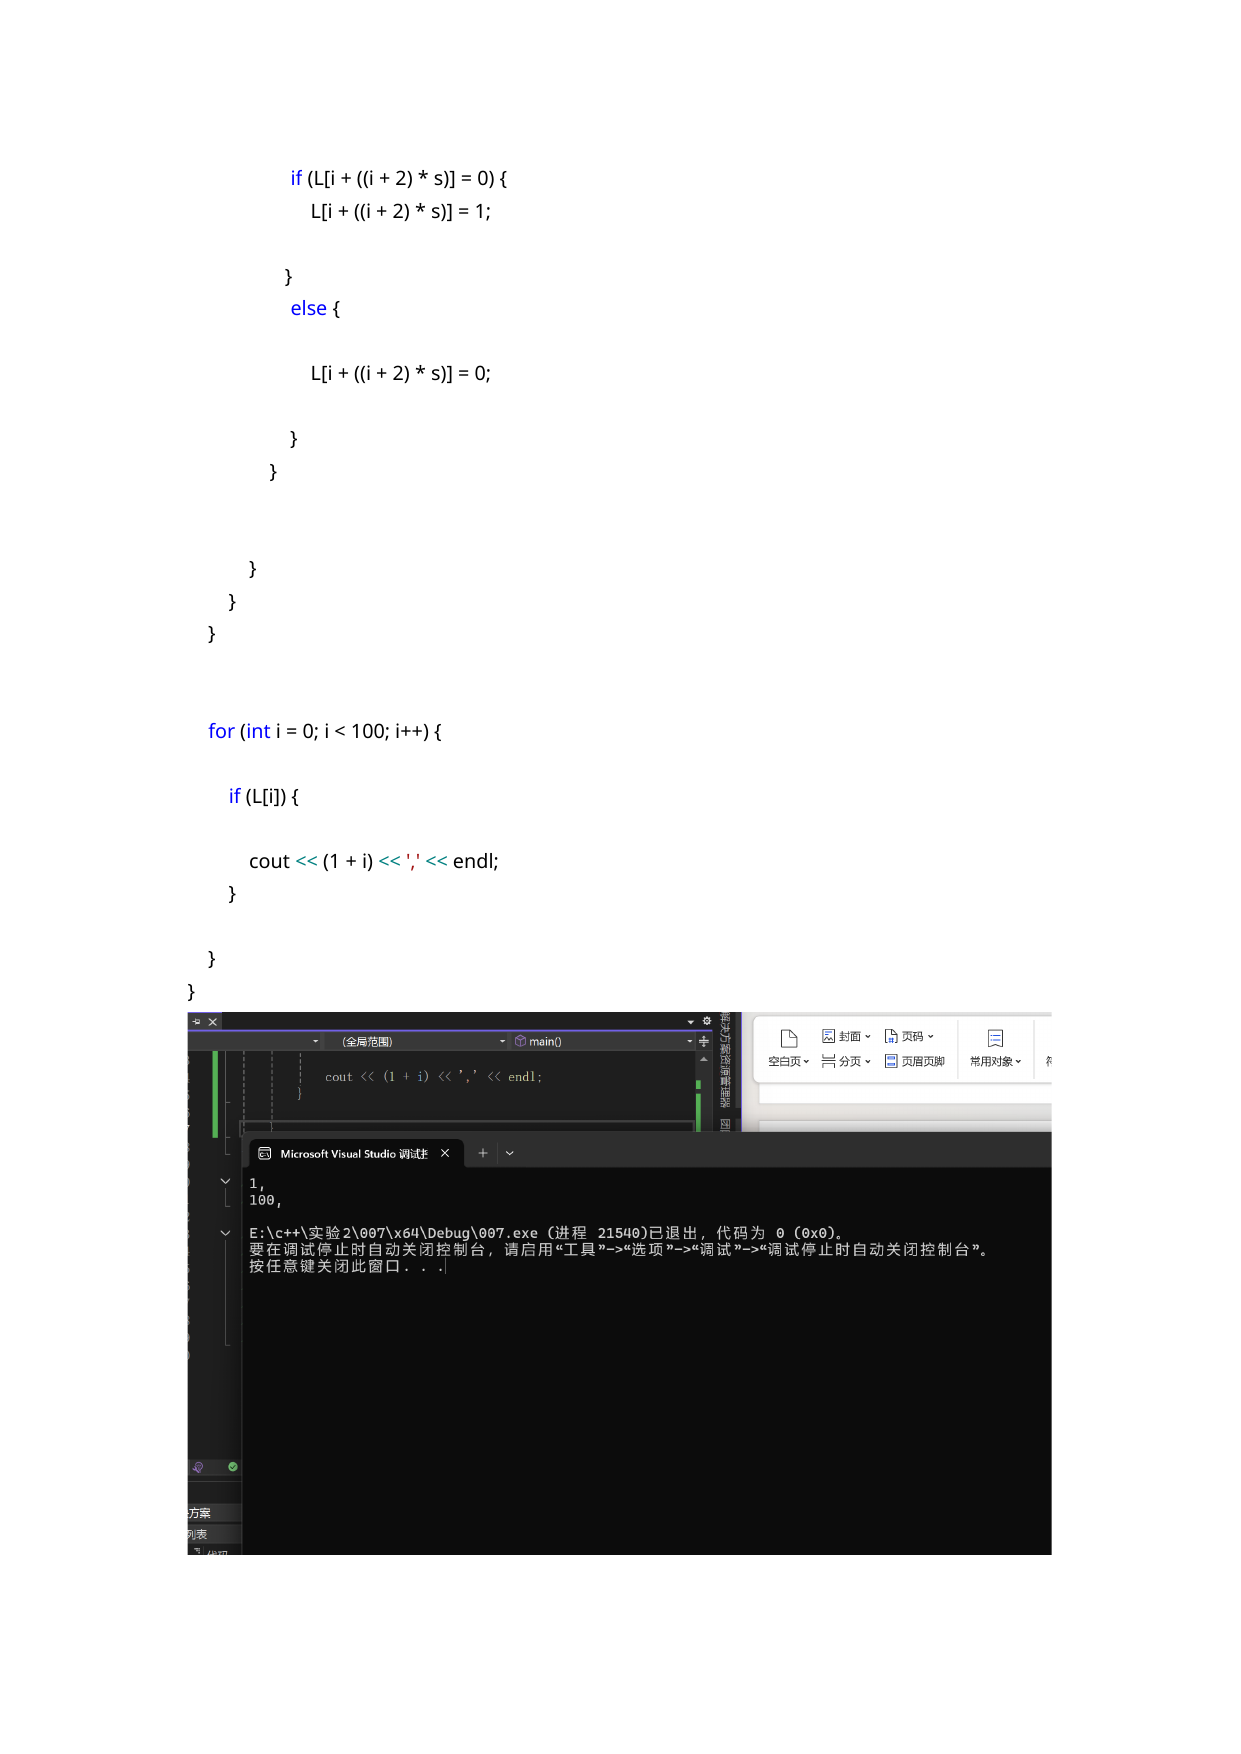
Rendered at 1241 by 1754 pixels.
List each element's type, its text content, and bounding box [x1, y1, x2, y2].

text } [187, 454, 1053, 487]
text } [187, 617, 1053, 649]
text } [187, 942, 1053, 974]
text for (int i = 0; i < 100; i++) { [187, 714, 1053, 747]
picture [187, 1012, 1052, 1555]
text L[i + ((i + 2) * s)] = 1; [187, 194, 1053, 227]
text } [187, 552, 1053, 584]
text else { [187, 292, 1053, 324]
text } [187, 584, 1053, 617]
text cout << (1 + i) << ',' << endl; [187, 844, 1053, 877]
text L[i + ((i + 2) * s)] = 0; [187, 357, 1053, 389]
text if (L[i + ((i + 2) * s)] = 0) { [187, 162, 1053, 194]
text } [187, 422, 1053, 454]
text if (L[i]) { [187, 779, 1053, 812]
text } [187, 259, 1053, 292]
text } [187, 877, 1053, 909]
